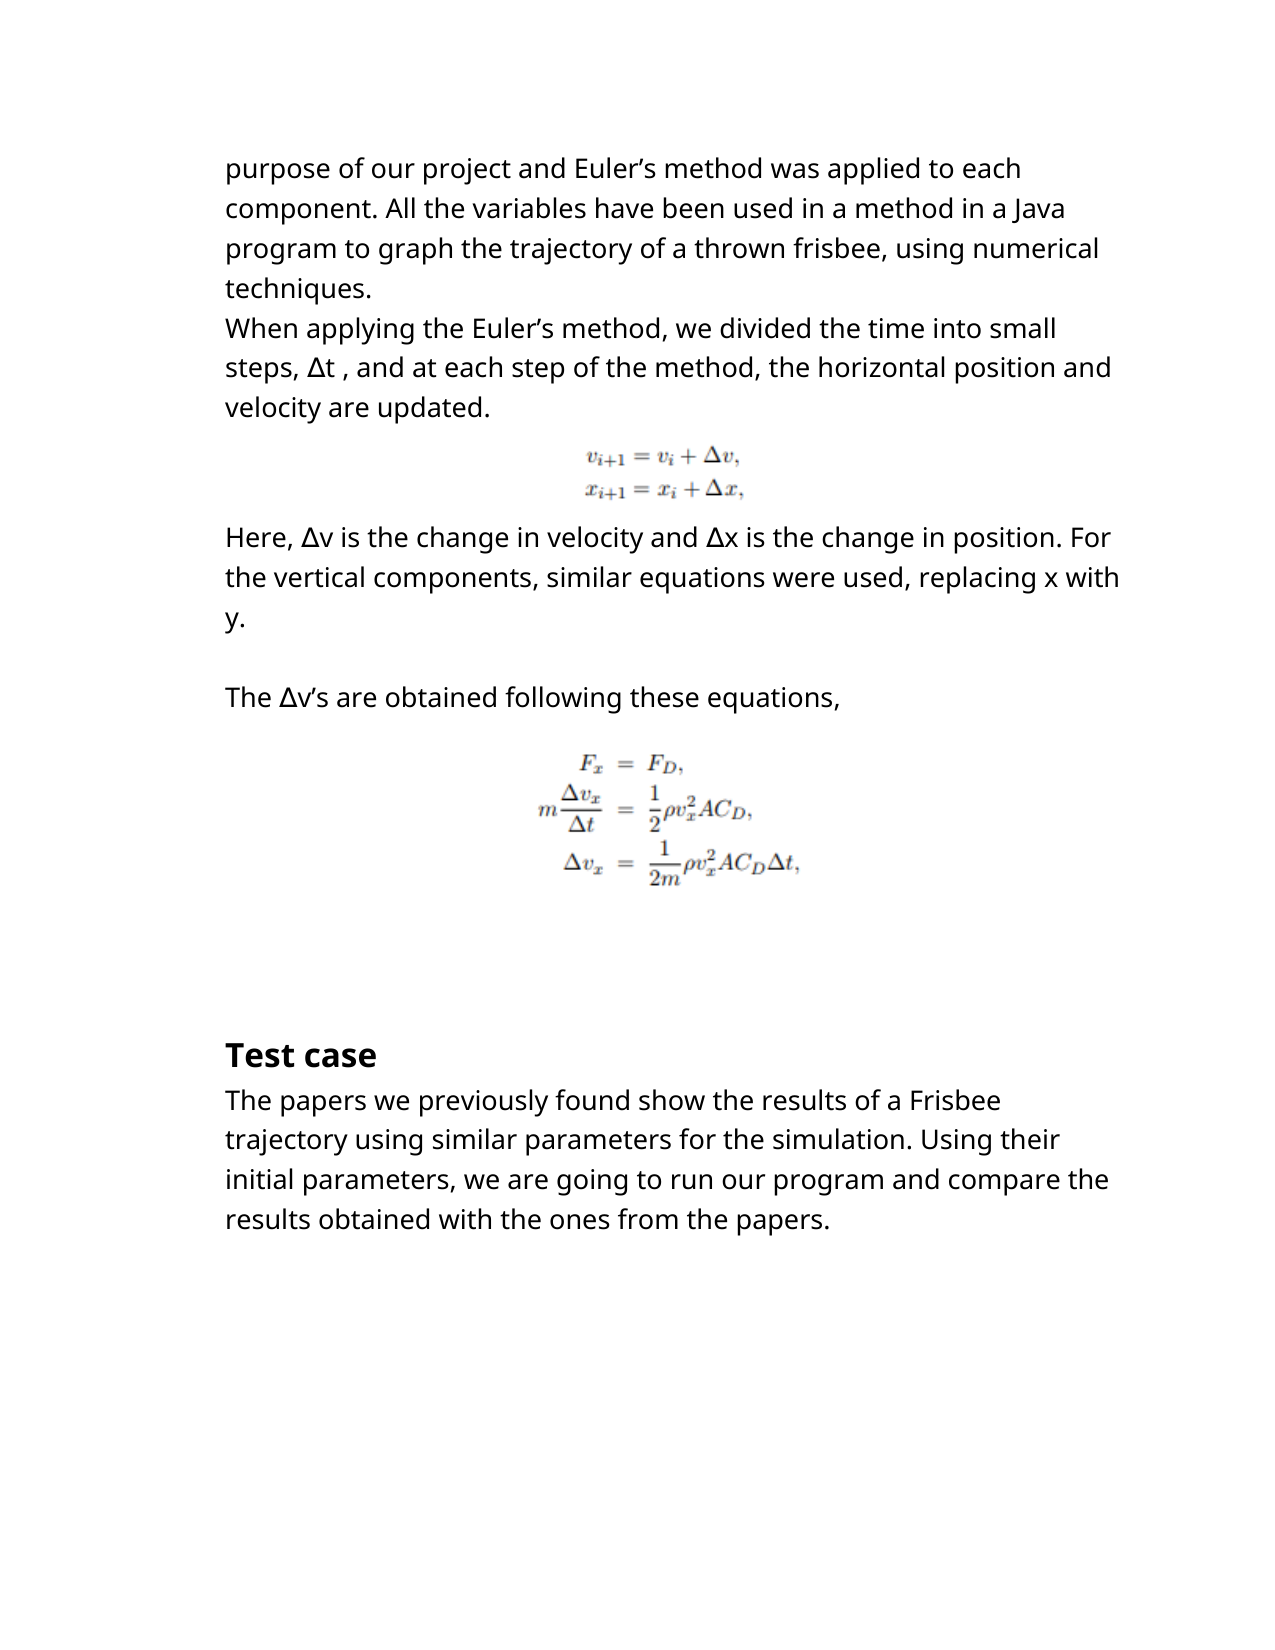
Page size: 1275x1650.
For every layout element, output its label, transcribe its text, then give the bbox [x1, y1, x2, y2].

picture [539, 428, 811, 516]
list The papers we previously found show the results of a Frisbee trajectory using similar parameters for the simulation. Using their initial parameters, we are going to run our program and compare the results obtained with the ones from the papers. [225, 1081, 1125, 1237]
list Test case [225, 1032, 1125, 1077]
list The ∆v’s are obtained following these equations, [225, 678, 1125, 715]
picture [534, 717, 816, 892]
list Here, ∆v is the change in velocity and ∆x is the change in position. For the vertical components, similar equations were used, replacing x with y. [225, 519, 1125, 635]
list When applying the Euler’s method, we divided the time into small steps, ∆t , and at each step of the method, the horizontal position and velocity are updated. [225, 309, 1125, 426]
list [225, 150, 1125, 306]
